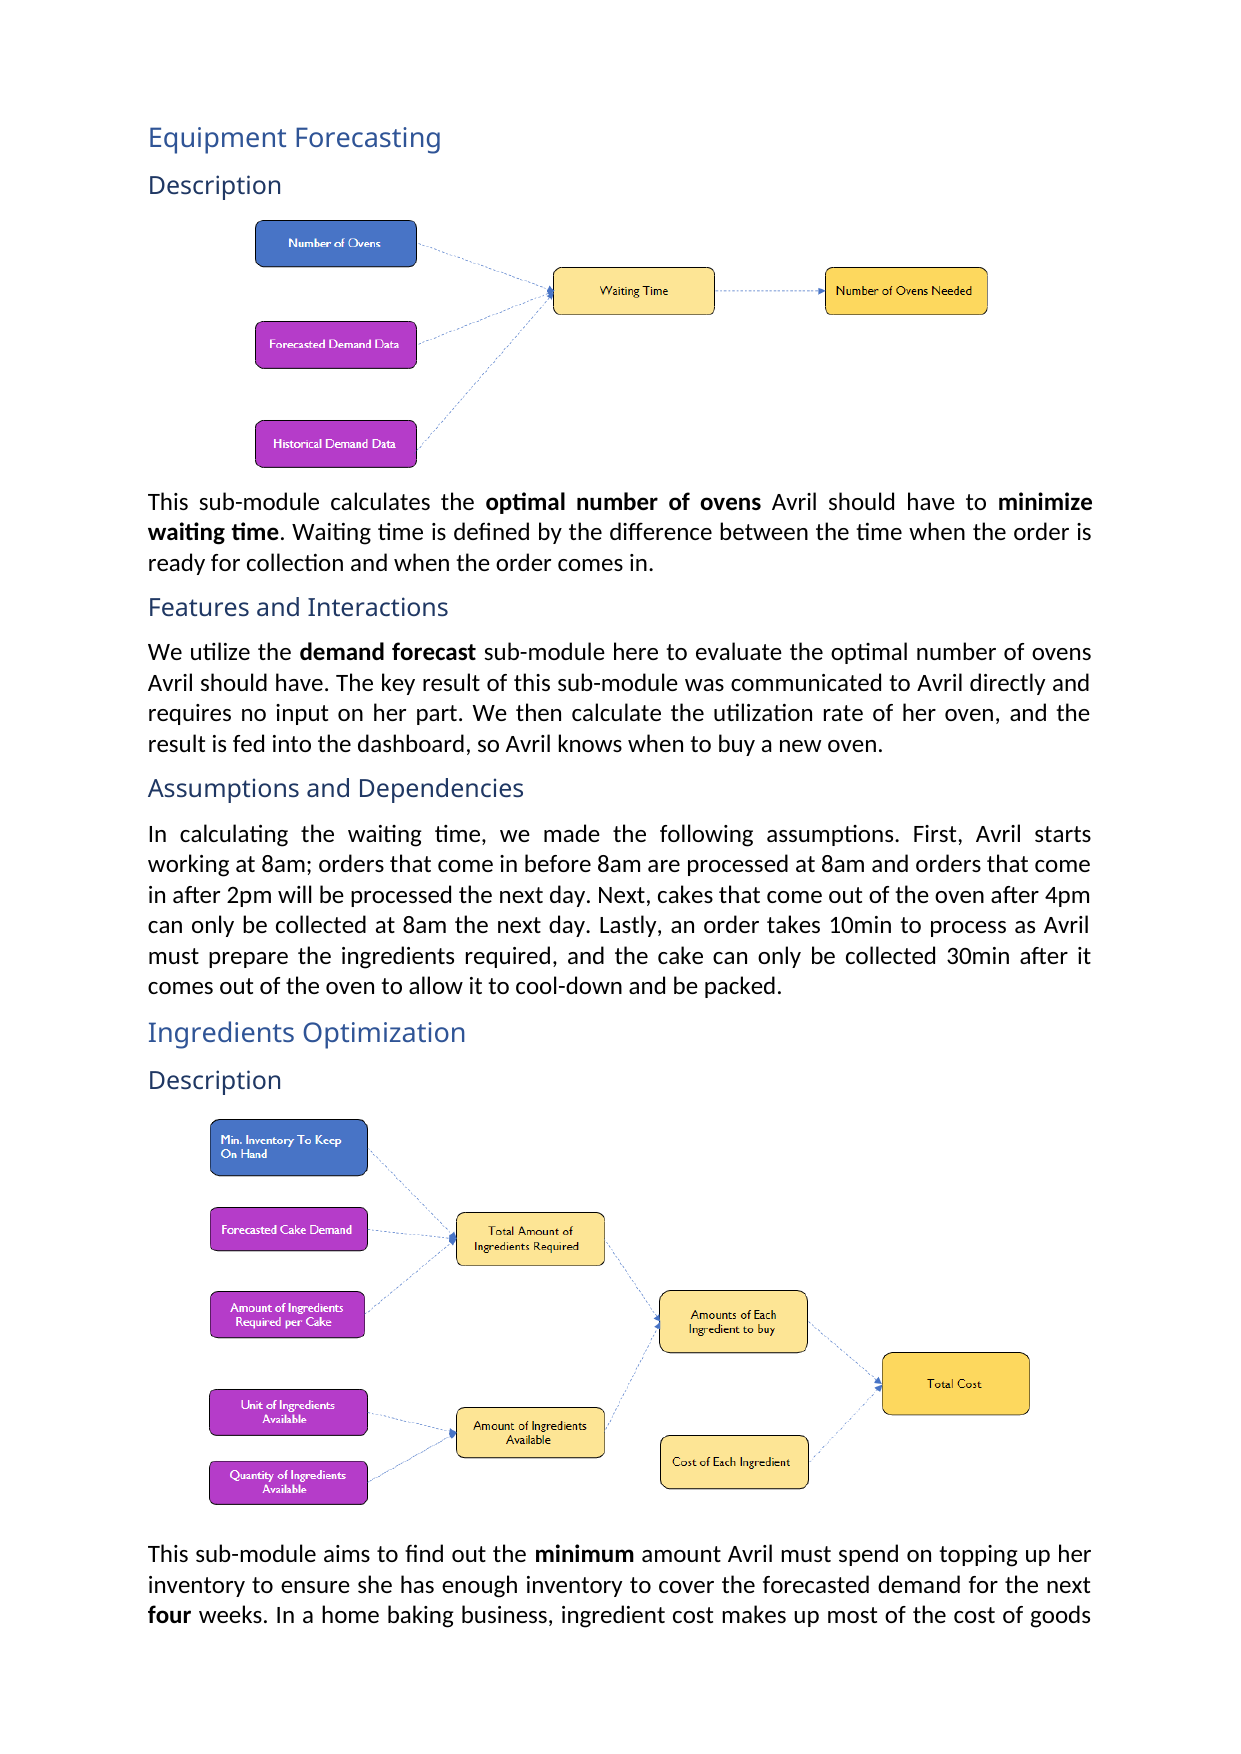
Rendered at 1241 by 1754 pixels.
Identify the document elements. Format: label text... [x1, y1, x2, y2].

subtitle Equipment Forecasting [148, 118, 1092, 155]
picture [195, 1109, 1045, 1524]
subtitle Description [148, 1063, 1092, 1097]
subtitle Description [148, 167, 1092, 202]
text This sub-module calculates the optimal number of ovens Avril should have to minimize waiting time. Waiting time is defined by the difference between the time when the order is ready for collection and when the order comes in. [148, 486, 1092, 577]
text We utilize the demand forecast sub-module here to evaluate the optimal number of ovens Avril should have. The key result of this sub-module was communicated to Avril directly and requires no input on her part. We then calculate the utilization rate of her oven, and the result is fed into the dashboard, so Avril knows when to buy a new oven. [148, 637, 1092, 759]
subtitle Assumptions and Dependencies [148, 771, 1092, 805]
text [148, 1538, 1092, 1630]
subtitle Features and Interactions [148, 590, 1092, 624]
picture [245, 214, 995, 474]
subtitle Ingredients Optimization [148, 1013, 1092, 1050]
text In calculating the waiting time, we made the following assumptions. First, Avril starts working at 8am; orders that come in before 8am are processed at 8am and orders that come in after 2pm will be processed the next day. Next, cakes that come out of the oven after 4pm can only be collected at 8am the next day. Lastly, an order takes 10min to process as Avril must prepare the ingredients required, and the cake can only be collected 30min after it comes out of the oven to allow it to cool-down and be packed. [148, 818, 1092, 1001]
